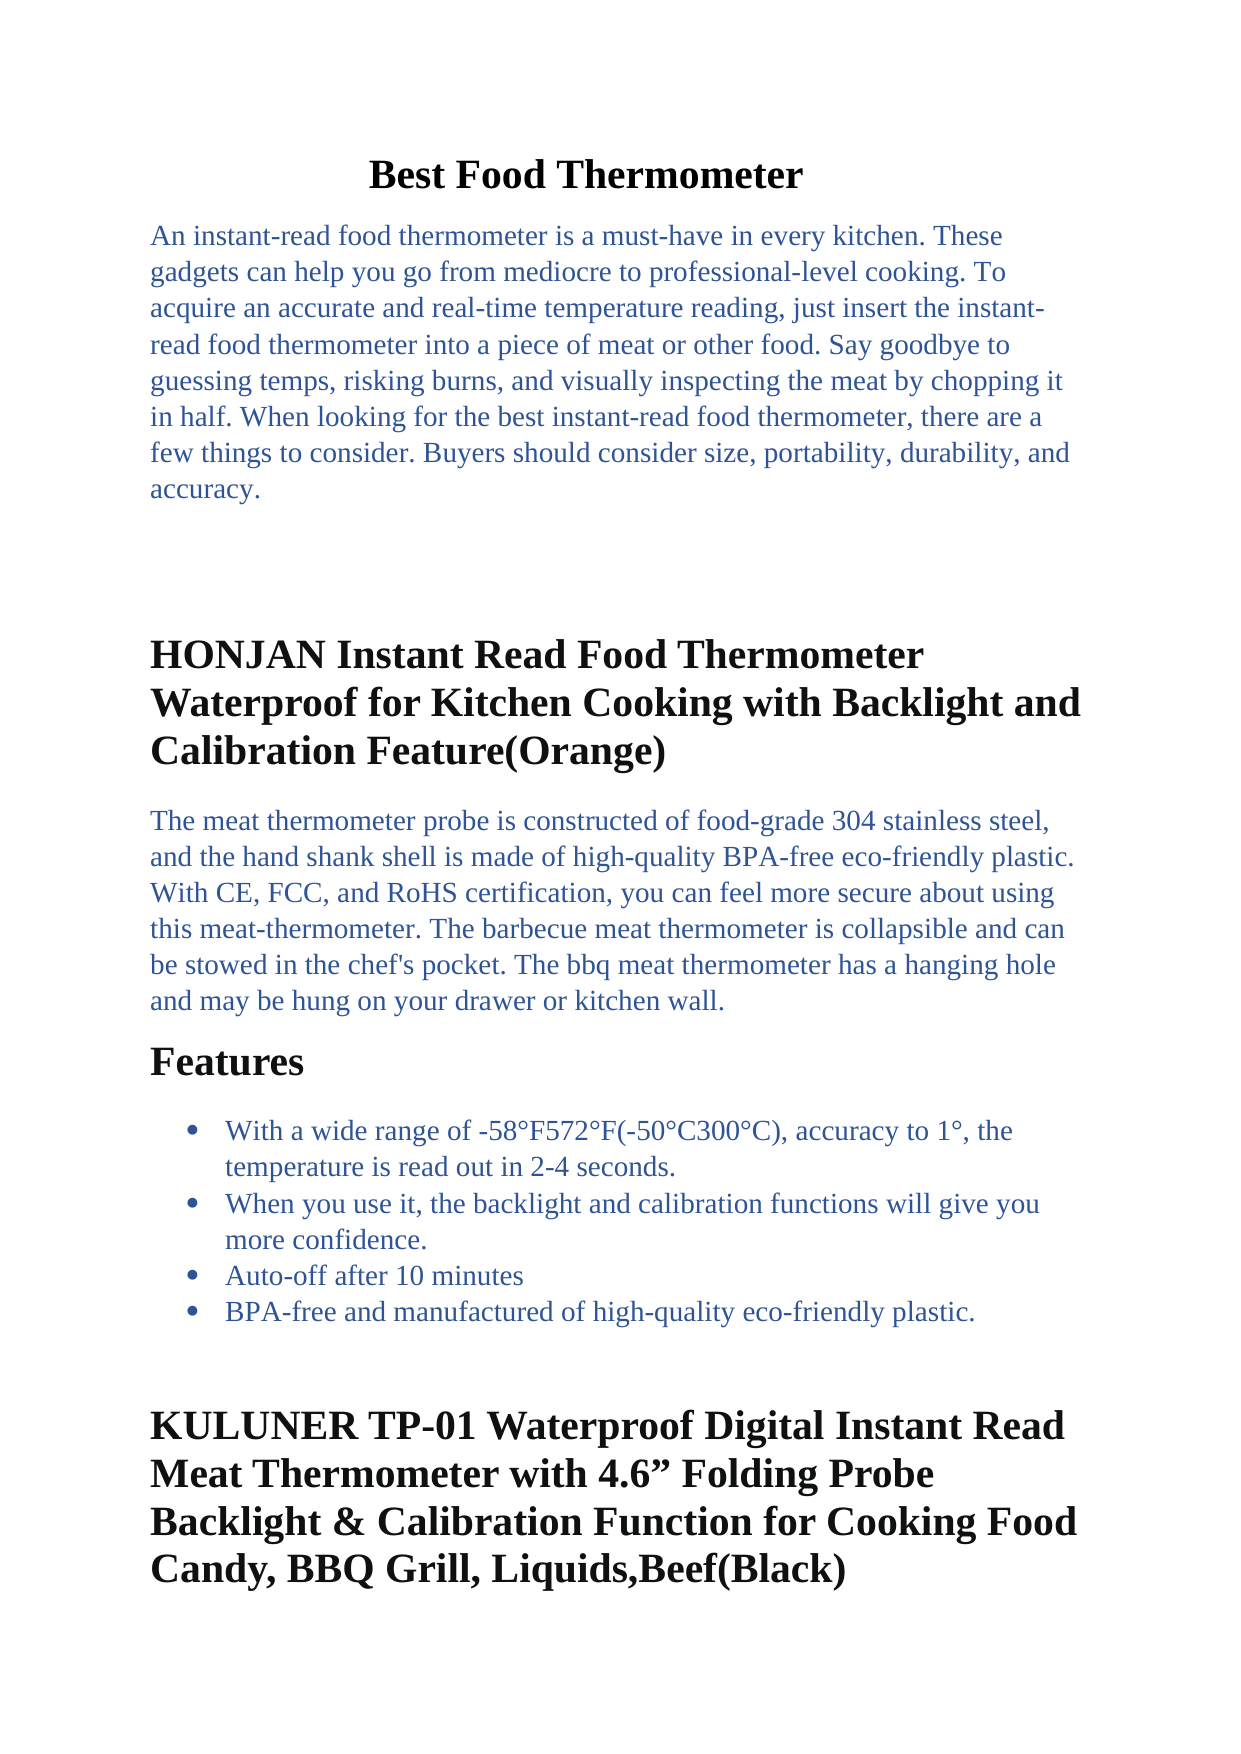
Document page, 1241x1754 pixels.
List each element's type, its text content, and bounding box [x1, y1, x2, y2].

text Features [150, 1036, 1090, 1084]
text HONJAN Instant Read Food Thermometer Waterproof for Kitchen Cooking with Backlight and Calibration Feature(Orange) [150, 630, 1090, 773]
text Best Food Thermometer [150, 150, 1090, 198]
list Auto-off after 10 minutes [187, 1258, 1090, 1292]
list With a wide range of -58°F572°F(-50°C300°C), accuracy to 1°, the temperature is read out in 2-4 seconds. [187, 1113, 1090, 1183]
subtitle KULUNER TP-01 Waterproof Digital Instant Read Meat Thermometer with 4.6” Folding Probe Backlight & Calibration Function for Cooking Food Candy, BBQ Grill, Liquids,Beef(Black) [150, 1400, 1090, 1592]
list BPA-free and manufactured of high-quality eco-friendly plastic. [187, 1294, 1090, 1328]
text The meat thermometer probe is constructed of food-grade 304 stainless steel, and the hand shank shell is made of high-quality BPA-free eco-friendly plastic. With CE, FCC, and RoHS certification, you can feel more secure about using this meat-thermometer. The barbecue meat thermometer is collapsible and can be stowed in the chef's pocket. The bbq meat thermometer has a hanging hole and may be hung on your drawer or kitchen wall. [150, 803, 1090, 1017]
list When you use it, the backlight and calibration functions will give you more confidence. [187, 1186, 1090, 1256]
text An instant-read food thermometer is a must-have in every kitchen. These gadgets can help you go from mediocre to professional-level cooking. To acquire an accurate and real-time temperature reading, just insert the instant-read food thermometer into a piece of meat or other food. Say goodbye to guessing temps, risking burns, and visually inspecting the meat by chopping it in half. When looking for the best instant-read food thermometer, there are a few things to consider. Buyers should consider size, portability, durability, and accuracy. [150, 218, 1090, 505]
